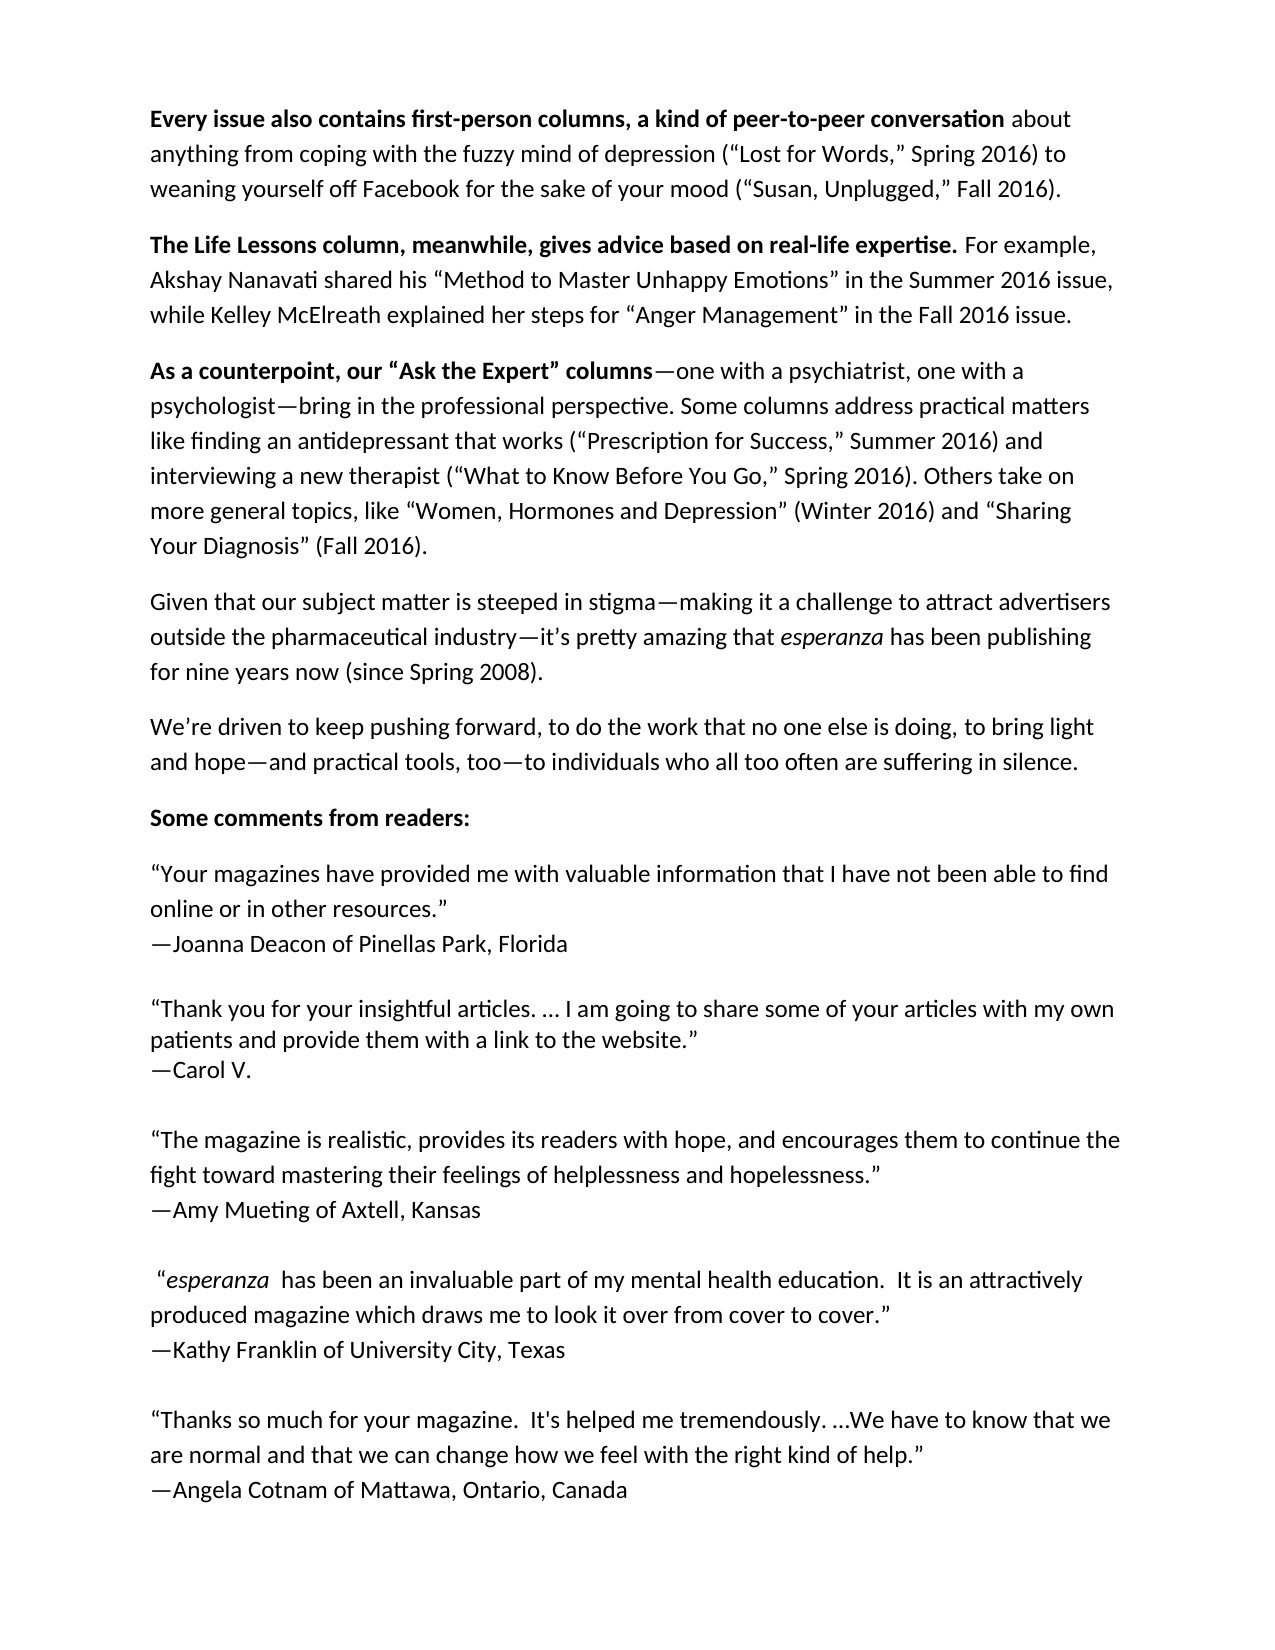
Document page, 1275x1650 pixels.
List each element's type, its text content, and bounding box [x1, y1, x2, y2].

text Every issue also contains first-person columns, a kind of peer-to-peer conversation about anything from coping with the fuzzy mind of depression (“Lost for Words,” Spring 2016) to weaning yourself off Facebook for the sake of your mood (“Susan, Unplugged,” Fall 2016). [150, 103, 1125, 204]
text —Joanna Deacon of Pinellas Park, Florida [150, 928, 1125, 959]
text “The magazine is realistic, provides its readers with hope, and encourages them to continue the fight toward mastering their feelings of helplessness and hopelessness.” [150, 1125, 1125, 1190]
text “Thank you for your insightful articles. … I am going to share some of your articles with my own patients and provide them with a link to the website.” [150, 994, 1125, 1055]
text “Your magazines have provided me with valuable information that I have not been able to find online or in other resources.” [150, 858, 1125, 924]
text The Life Lessons column, meanwhile, gives advice based on real-life expertise. For example, Akshay Nanavati shared his “Method to Master Unhappy Emotions” in the Summer 2016 issue, while Kelley McElreath explained her steps for “Anger Management” in the Fall 2016 issue. [150, 229, 1125, 329]
text “Thanks so much for your magazine. It's helped me tremendously. …We have to know that we are normal and that we can change how we feel with the right kind of help.” —Angela Cotnam of Mattawa, Ontario, Canada [150, 1405, 1125, 1505]
text —Carol V. [150, 1055, 1125, 1085]
text “esperanza has been an invaluable part of my mental health education. It is an attractively produced magazine which draws me to look it over from cover to cover.” [150, 1265, 1125, 1330]
text Some comments from readers: [150, 802, 1125, 833]
text —Kathy Franklin of University City, Texas [150, 1335, 1125, 1365]
text We’re driven to keep pushing forward, to do the work that no one else is doing, to bring light and hope—and practical tools, too—to individuals who all too often are suffering in silence. [150, 711, 1125, 777]
text Given that our subject matter is steeped in stigma—making it a challenge to attract advertisers outside the pharmaceutical industry—it’s pretty amazing that esperanza has been publishing for nine years now (since Spring 2008). [150, 586, 1125, 686]
text As a counterpoint, our “Ask the Expert” columns—one with a psychiatrist, one with a psychologist—bring in the professional perspective. Some columns address practical matters like finding an antidepressant that works (“Prescription for Success,” Summer 2016) and interviewing a new therapist (“What to Know Before You Go,” Spring 2016). Others take on more general topics, like “Women, Hormones and Depression” (Winter 2016) and “Sharing Your Diagnosis” (Fall 2016). [150, 355, 1125, 560]
text —Amy Mueting of Axtell, Kansas [150, 1195, 1125, 1225]
